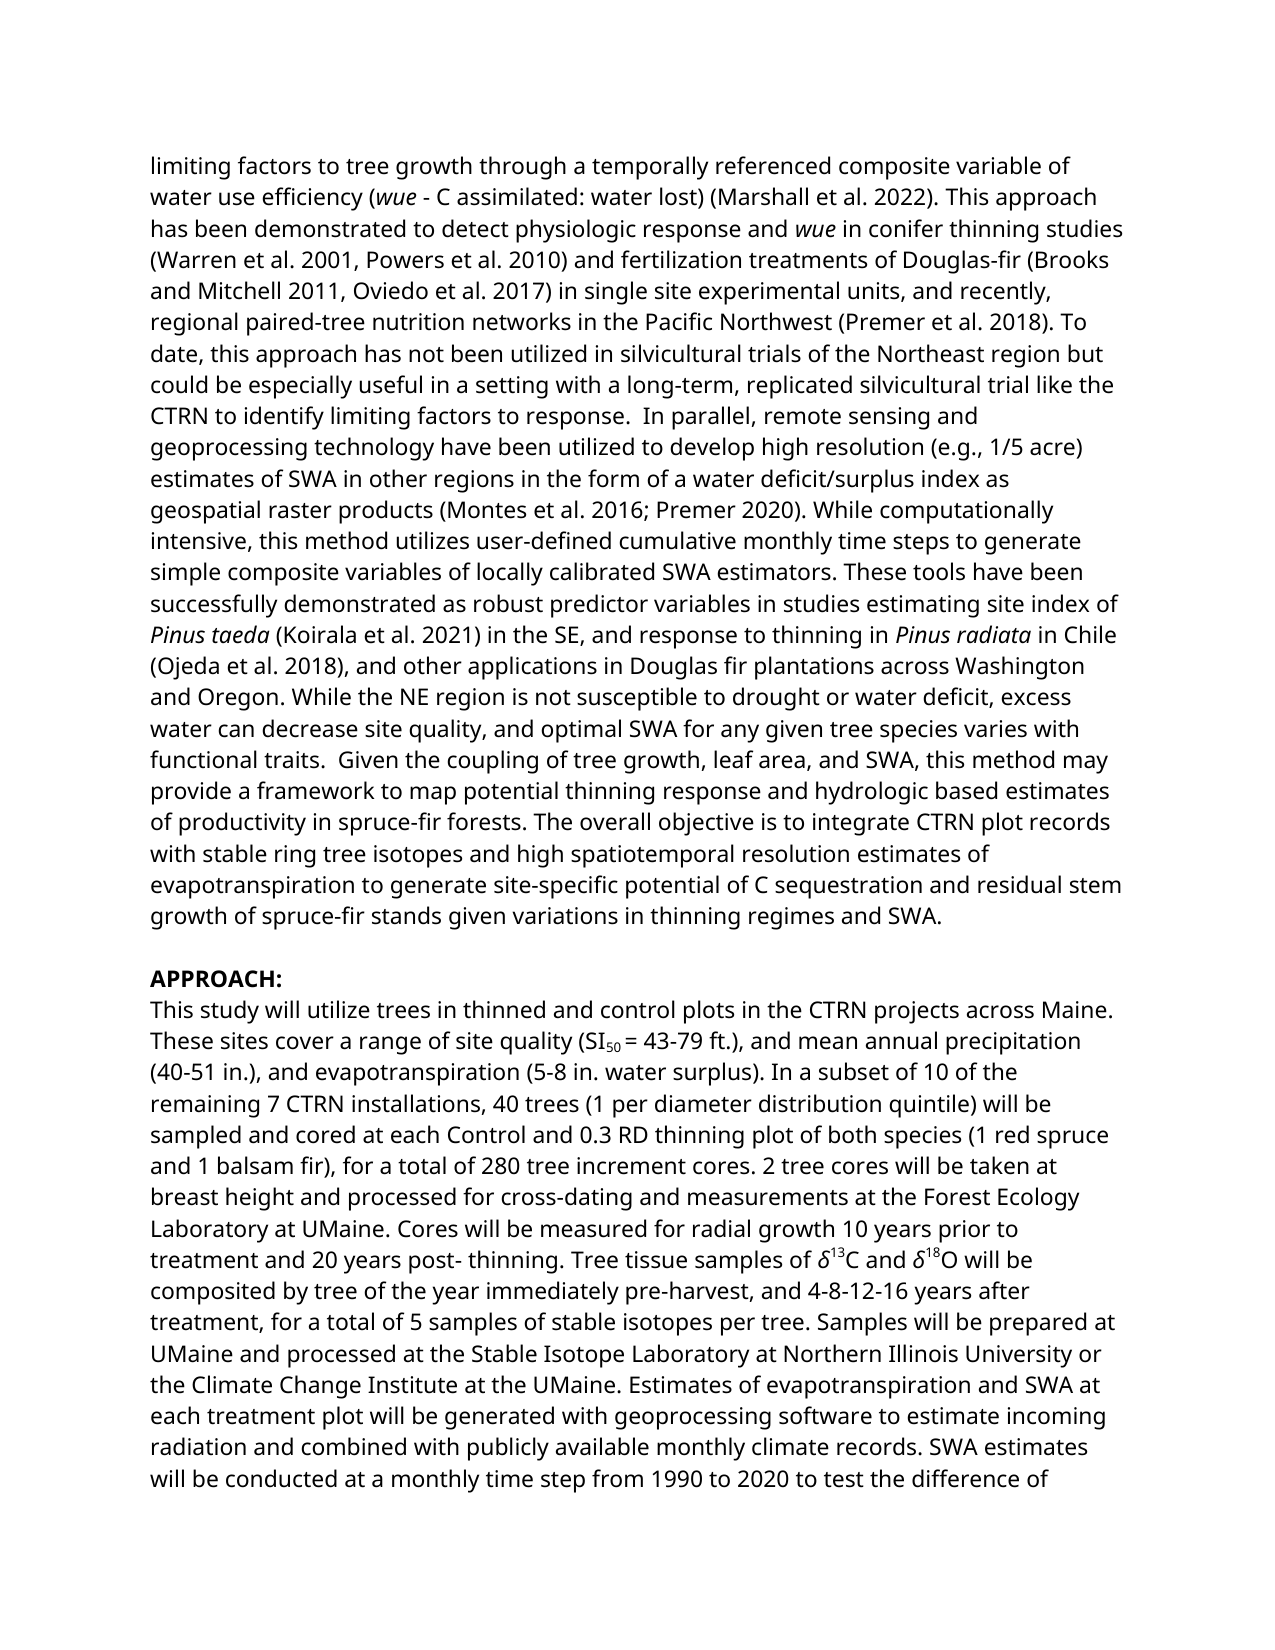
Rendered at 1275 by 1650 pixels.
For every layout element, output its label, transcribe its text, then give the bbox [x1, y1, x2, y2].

text APPROACH: [150, 962, 1125, 994]
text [150, 150, 1125, 931]
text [150, 994, 1125, 1494]
